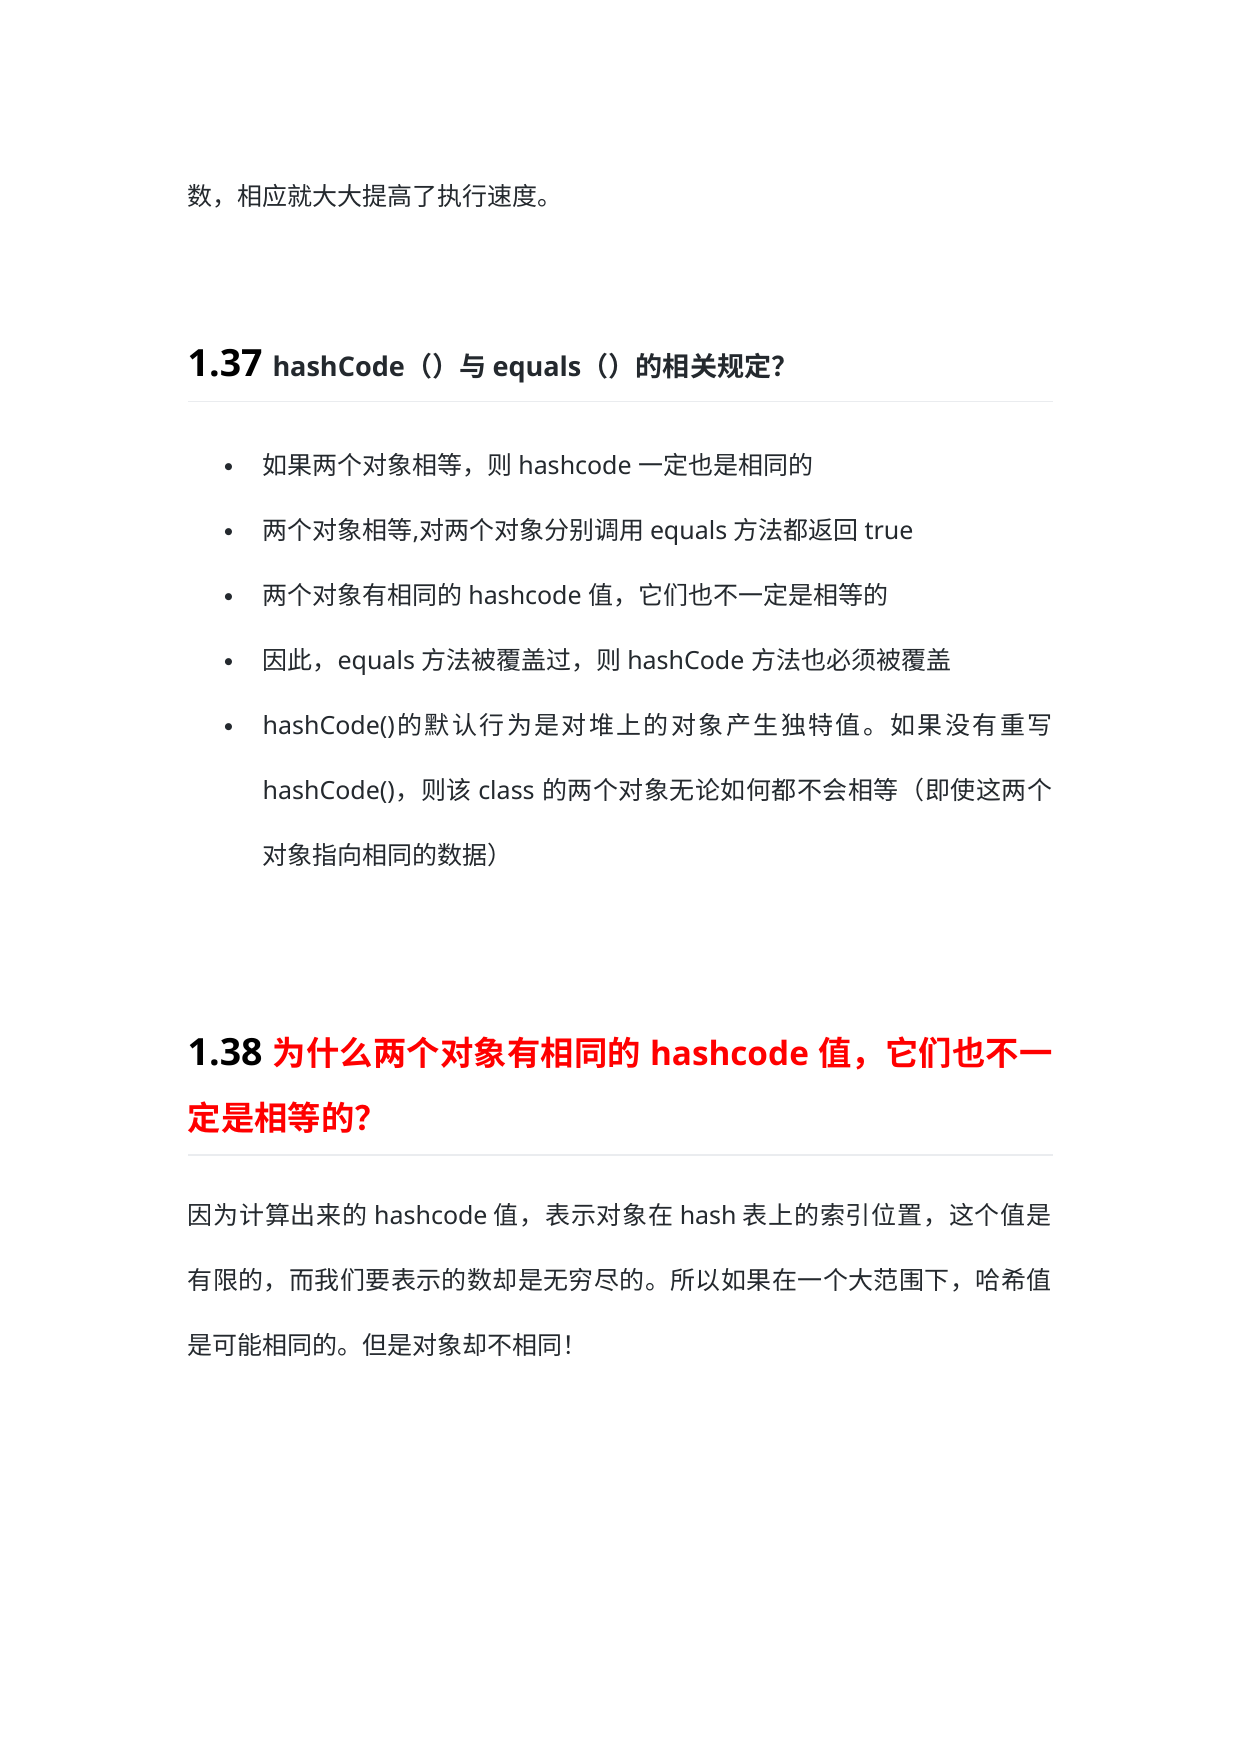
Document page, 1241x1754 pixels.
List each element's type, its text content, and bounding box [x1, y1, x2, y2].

subtitle 为什么两个对象有相同的 hashcode 值，它们也不一定是相等的？ [187, 1018, 1053, 1156]
list 如果两个对象相等，则 hashcode 一定也是相同的 [225, 431, 1053, 496]
list 两个对象有相同的 hashcode 值，它们也不一定是相等的 [225, 561, 1053, 626]
list 两个对象相等,对两个对象分别调用 equals 方法都返回 true [225, 496, 1053, 561]
list 因此，equals 方法被覆盖过，则 hashCode 方法也必须被覆盖 [225, 626, 1053, 691]
list hashCode()的默认行为是对堆上的对象产生独特值。如果没有重写 hashCode()，则该 class 的两个对象无论如何都不会相等（即使这两个对象指向相同的数据） [225, 691, 1053, 886]
list 因为计算出来的hashcode值，表示对象在hash表上的索引位置，这个值是有限的，而我们要表示的数却是无穷尽的。所以如果在一个大范围下，哈希值是可能相同的。但是对象却不相同！ [187, 1181, 1053, 1376]
subtitle hashCode（）与 equals（）的相关规定？ [187, 329, 1053, 402]
